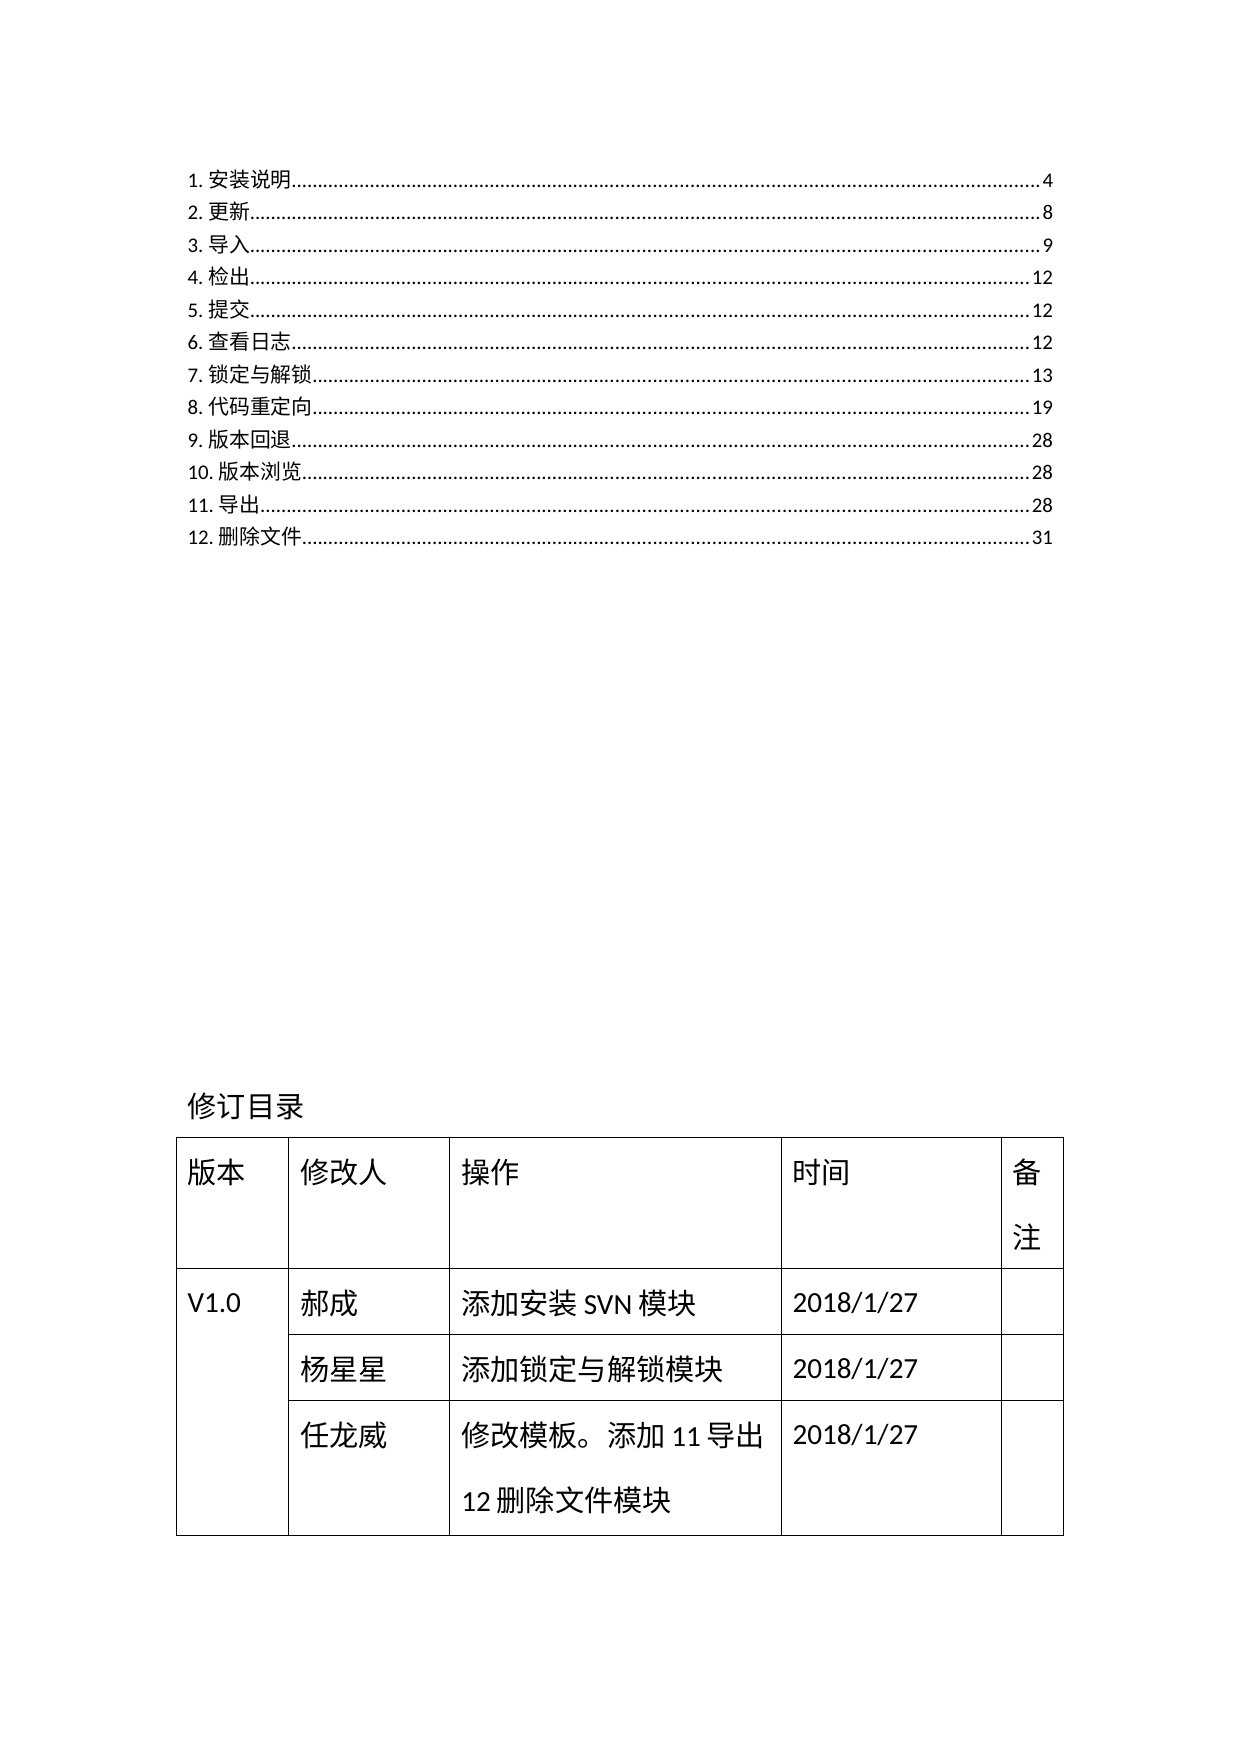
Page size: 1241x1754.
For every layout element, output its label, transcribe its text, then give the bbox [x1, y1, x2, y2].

table_cell 2018/1/27 [782, 1269, 1001, 1334]
table_cell V1.0 [177, 1269, 288, 1535]
table_cell [1002, 1401, 1063, 1535]
table_cell [1002, 1269, 1063, 1334]
table_cell 修改模板。添加11导出12删除文件模块 [450, 1401, 781, 1535]
table_cell 郝成 [289, 1269, 449, 1334]
table_cell 杨星星 [289, 1335, 449, 1400]
table_cell 2018/1/27 [782, 1401, 1001, 1535]
table_header 操作 [450, 1138, 781, 1268]
table_cell 2018/1/27 [782, 1335, 1001, 1400]
table_header 时间 [782, 1138, 1001, 1268]
table_header 修改人 [289, 1138, 449, 1268]
table_header 备注 [1002, 1138, 1063, 1268]
table_cell 添加安装SVN模块 [450, 1269, 781, 1334]
table_header 版本 [177, 1138, 288, 1268]
table_cell 任龙威 [289, 1401, 449, 1535]
table_cell 添加锁定与解锁模块 [450, 1335, 781, 1400]
table_cell [1002, 1335, 1063, 1400]
text 修订目录 [187, 1072, 1053, 1137]
